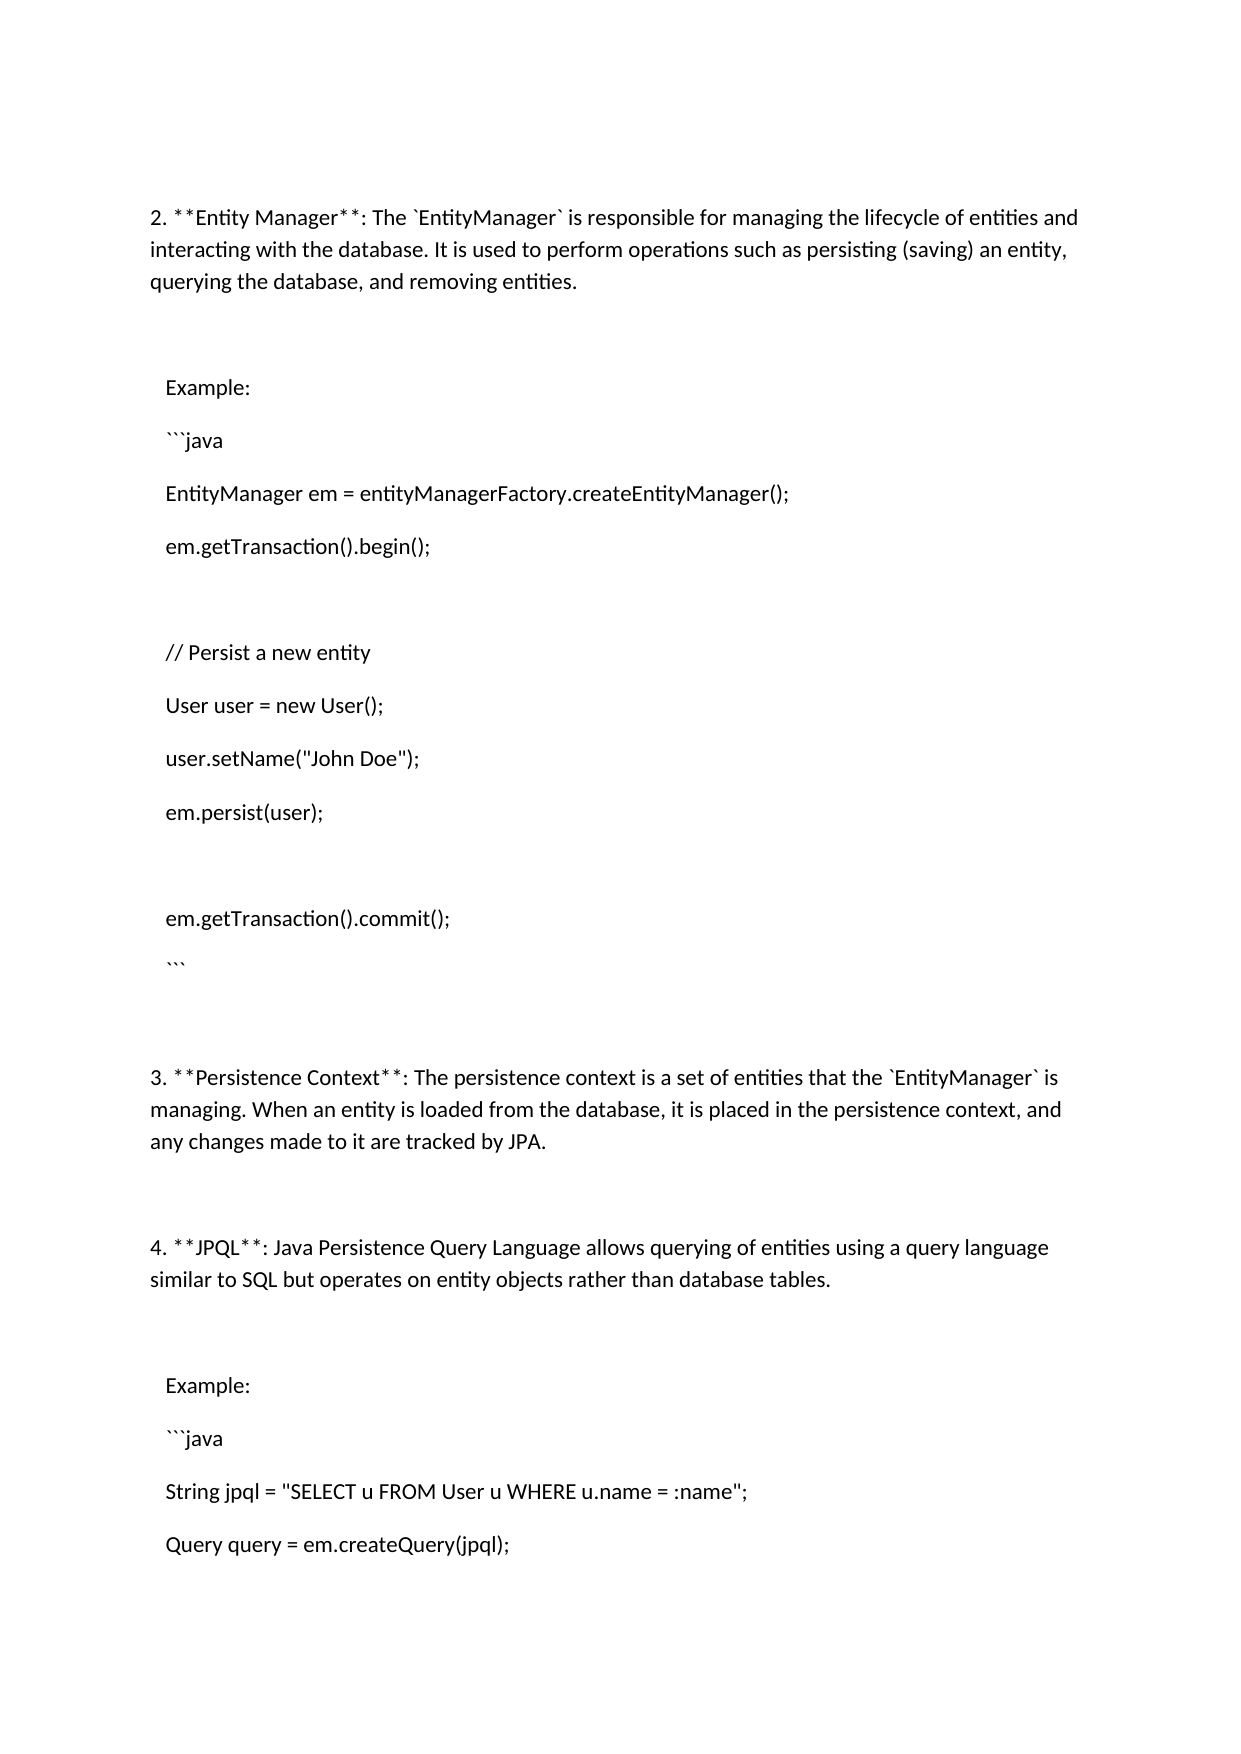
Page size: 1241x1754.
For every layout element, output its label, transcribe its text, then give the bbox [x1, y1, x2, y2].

text user.setName("John Doe"); [150, 744, 1090, 773]
text 3. **Persistence Context**: The persistence context is a set of entities that the `EntityManager` is managing. When an entity is loaded from the database, it is placed in the persistence context, and any changes made to it are tracked by JPA. [150, 1063, 1090, 1155]
text // Persist a new entity [150, 638, 1090, 667]
text Example: [150, 373, 1090, 401]
text em.getTransaction().commit(); [150, 904, 1090, 932]
text String jpql = "SELECT u FROM User u WHERE u.name = :name"; [150, 1477, 1090, 1505]
text EntityManager em = entityManagerFactory.createEntityManager(); [150, 479, 1090, 507]
text 2. **Entity Manager**: The `EntityManager` is responsible for managing the lifecycle of entities and interacting with the database. It is used to perform operations such as persisting (saving) an entity, querying the database, and removing entities. [150, 203, 1090, 295]
text ```java [150, 1424, 1090, 1452]
text em.persist(user); [150, 798, 1090, 826]
text em.getTransaction().begin(); [150, 532, 1090, 561]
text ``` [150, 957, 1090, 985]
text 4. **JPQL**: Java Persistence Query Language allows querying of entities using a query language similar to SQL but operates on entity objects rather than database tables. [150, 1233, 1090, 1293]
text Example: [150, 1371, 1090, 1399]
text User user = new User(); [150, 692, 1090, 719]
text ```java [150, 426, 1090, 454]
text Query query = em.createQuery(jpql); [150, 1530, 1090, 1558]
